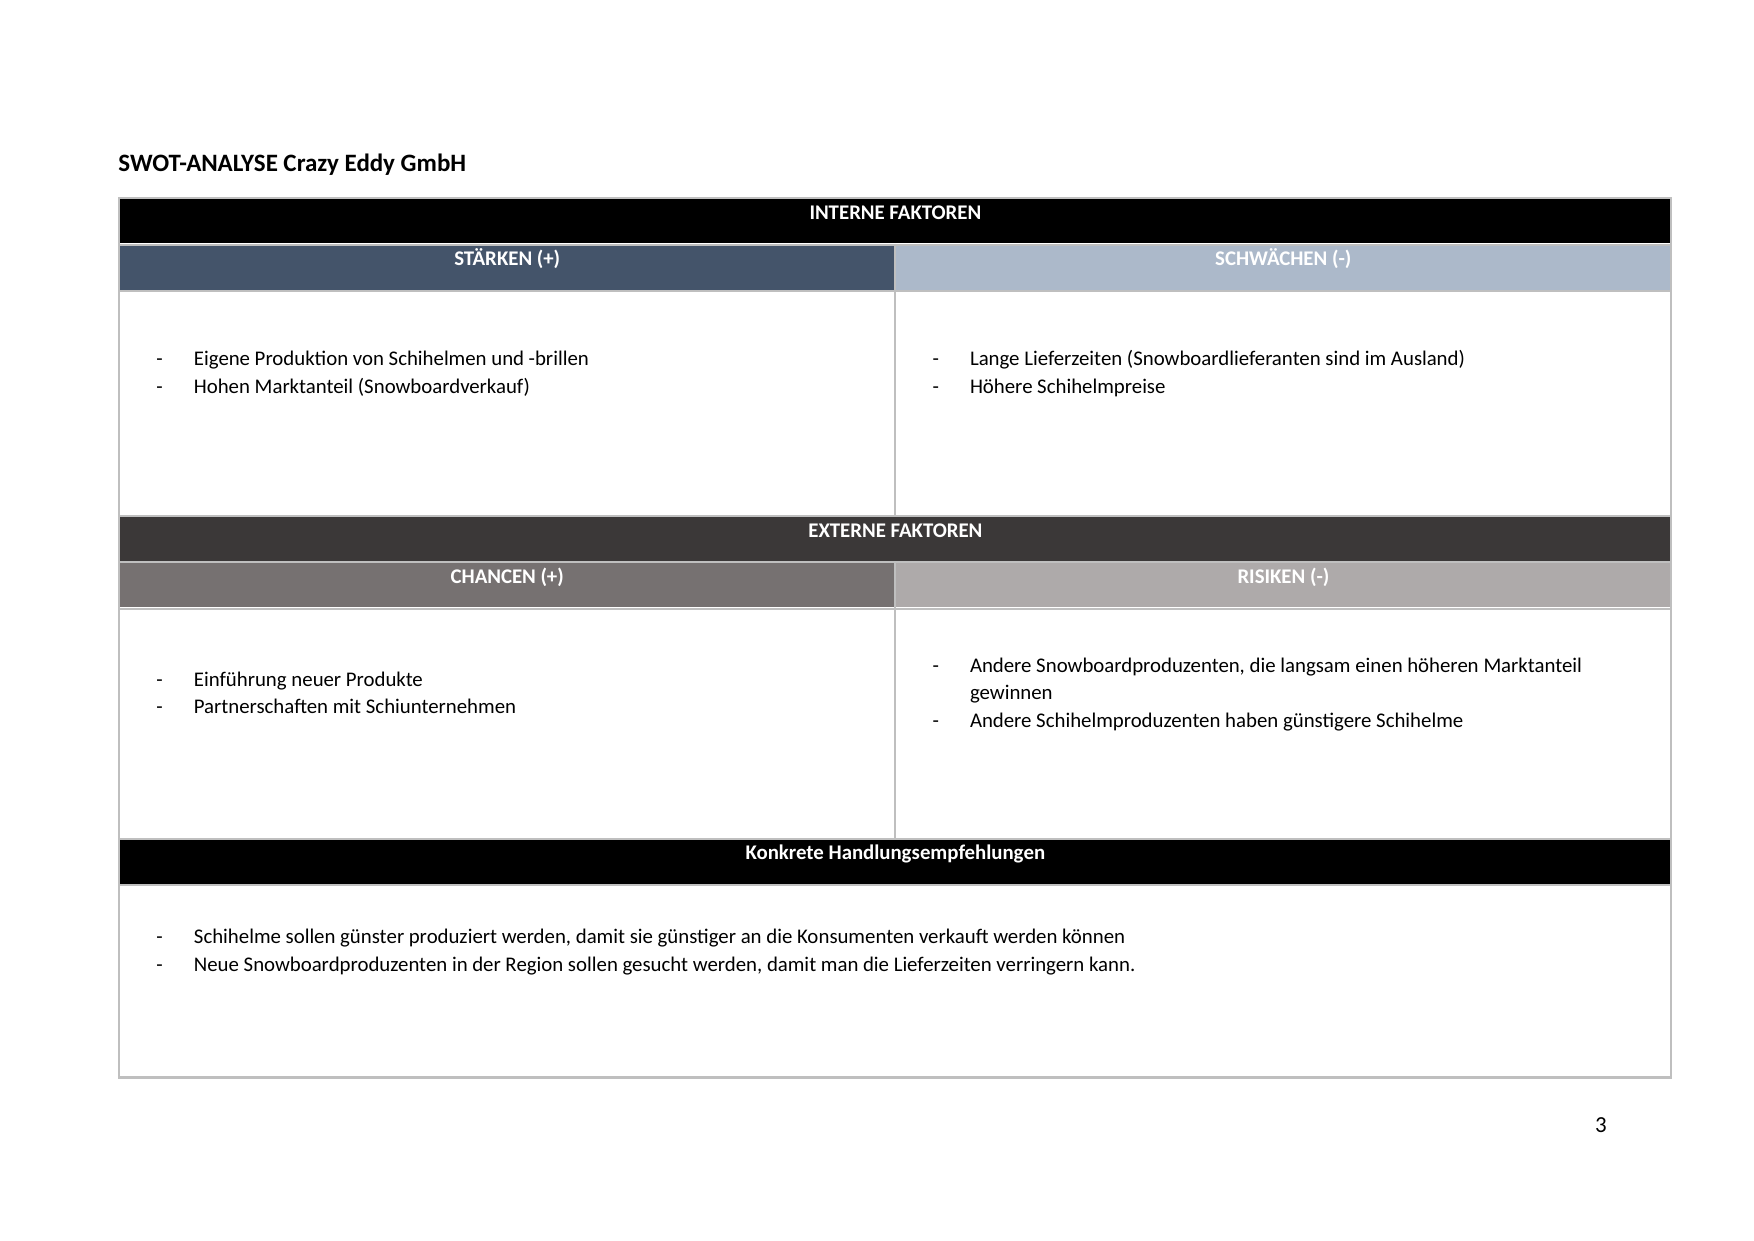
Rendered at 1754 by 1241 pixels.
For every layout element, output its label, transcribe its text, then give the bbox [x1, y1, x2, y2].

table_cell RISIKEN (-) [896, 563, 1670, 607]
table_header INTERNE FAKTOREN [120, 199, 1670, 243]
table_cell Einführung neuer Produkte Partnerschaften mit Schiunternehmen [120, 610, 894, 837]
table_cell EXTERNE FAKTOREN [120, 517, 1670, 561]
table_cell Konkrete Handlungsempfehlungen [120, 840, 1670, 884]
table_cell STÄRKEN (+) [120, 246, 894, 290]
table_cell Schihelme sollen günster produziert werden, damit sie günstiger an die Konsumenten verkauft werden können Neue Snowboardproduzenten in der Region sollen gesucht werden, damit man die Lieferzeiten verringern kann. [120, 886, 1670, 1076]
table_cell Lange Lieferzeiten (Snowboardlieferanten sind im Ausland) Höhere Schihelmpreise [896, 292, 1670, 515]
table_cell CHANCEN (+) [120, 563, 894, 607]
table_cell SCHWÄCHEN (-) [896, 246, 1670, 290]
text SWOT-ANALYSE Crazy Eddy GmbH [118, 148, 1606, 178]
table_cell Andere Snowboardproduzenten, die langsam einen höheren Marktanteil gewinnen Andere Schihelmproduzenten haben günstigere Schihelme [896, 610, 1670, 837]
table_cell Eigene Produktion von Schihelmen und -brillen Hohen Marktanteil (Snowboardverkauf) [120, 292, 894, 515]
